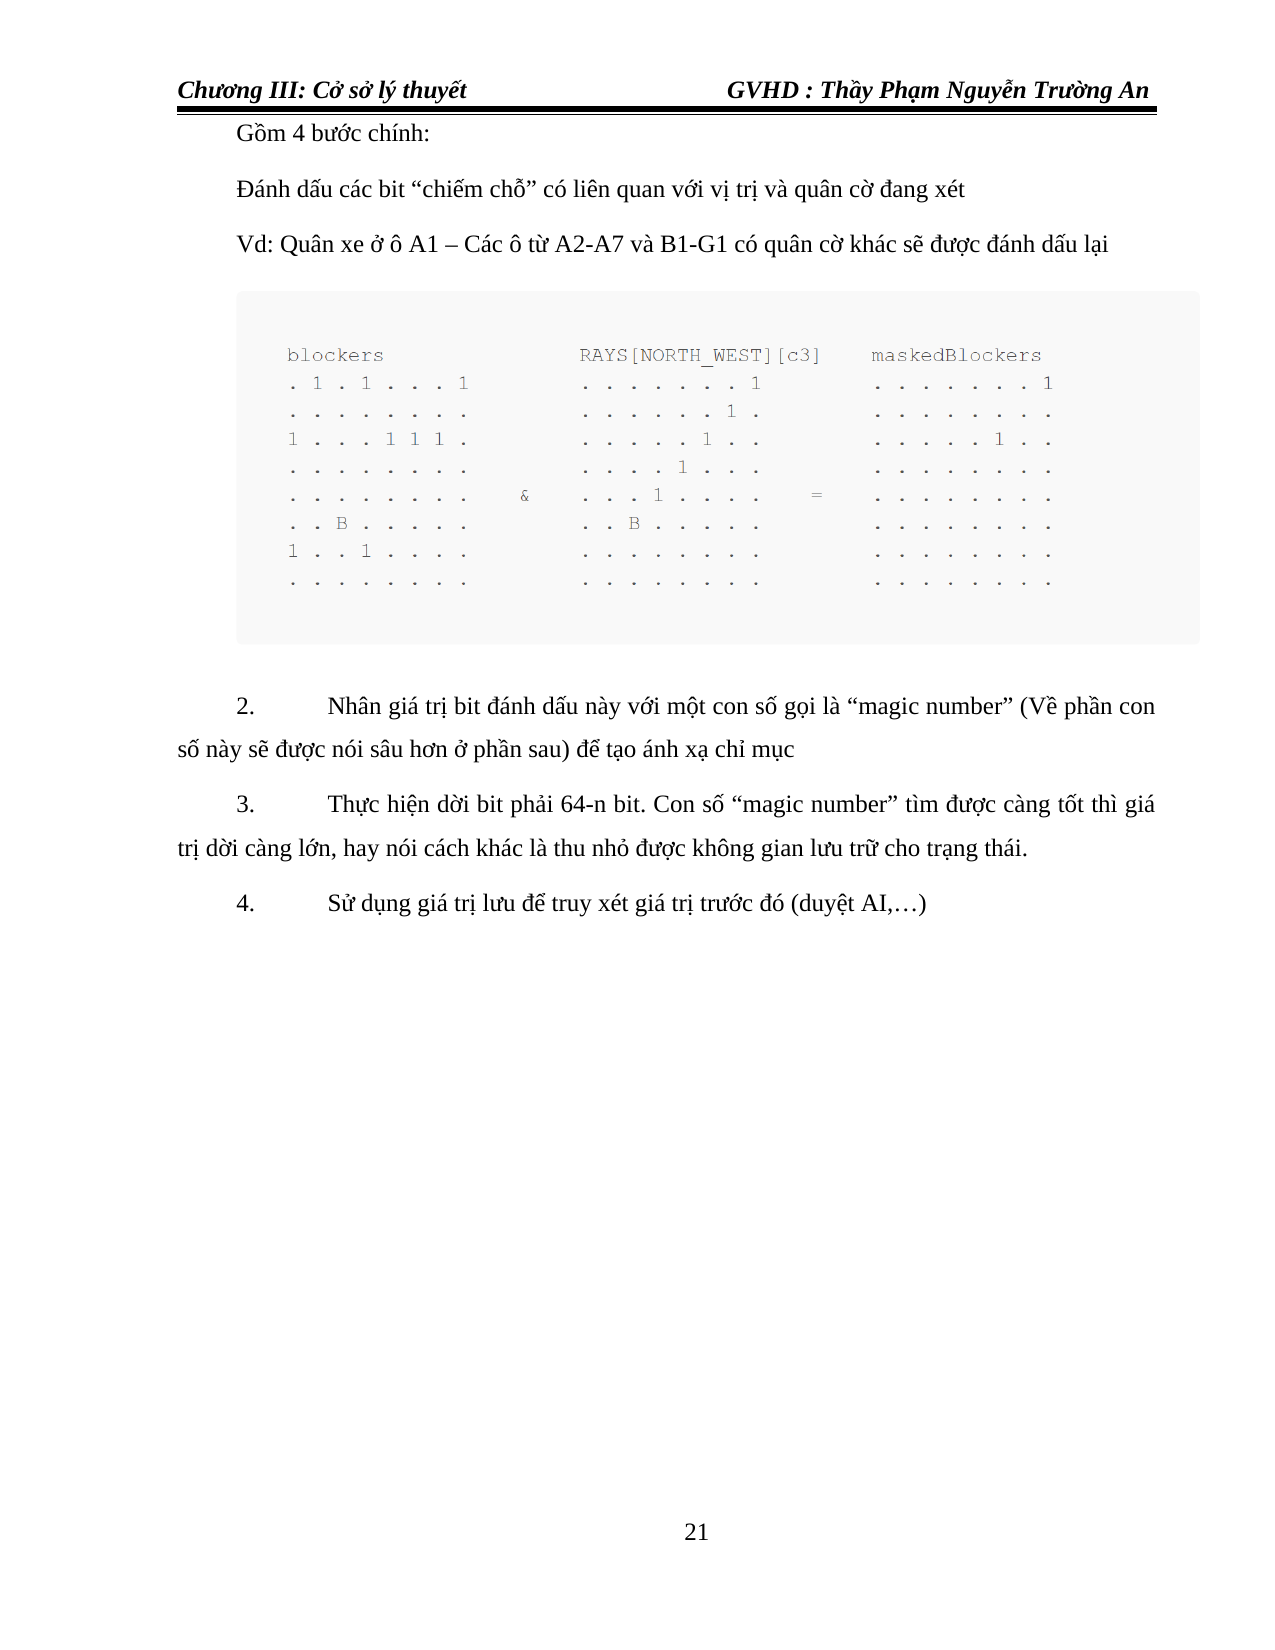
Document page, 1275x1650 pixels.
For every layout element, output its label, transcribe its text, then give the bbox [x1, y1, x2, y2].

picture [236, 285, 1212, 664]
text Vd: Quân xe ở ô A1 – Các ô từ A2-A7 và B1-G1 có quân cờ khác sẽ được đánh dấu lại [177, 229, 1157, 258]
text 3. Thực hiện dời bit phải 64-n bit. Con số “magic number” tìm được càng tốt thì giá trị dời càng lớn, hay nói cách khác là thu nhỏ được không gian lưu trữ cho trạng thái. [177, 789, 1157, 861]
text Gồm 4 bước chính: [177, 118, 1157, 147]
text 2. Nhân giá trị bit đánh dấu này với một con số gọi là “magic number” (Về phần con số này sẽ được nói sâu hơn ở phần sau) để tạo ánh xạ chỉ mục [177, 691, 1157, 763]
text Đánh dấu các bit “chiếm chỗ” có liên quan với vị trị và quân cờ đang xét [177, 174, 1157, 202]
text 4. Sử dụng giá trị lưu để truy xét giá trị trước đó (duyệt AI,…) [177, 888, 1157, 917]
